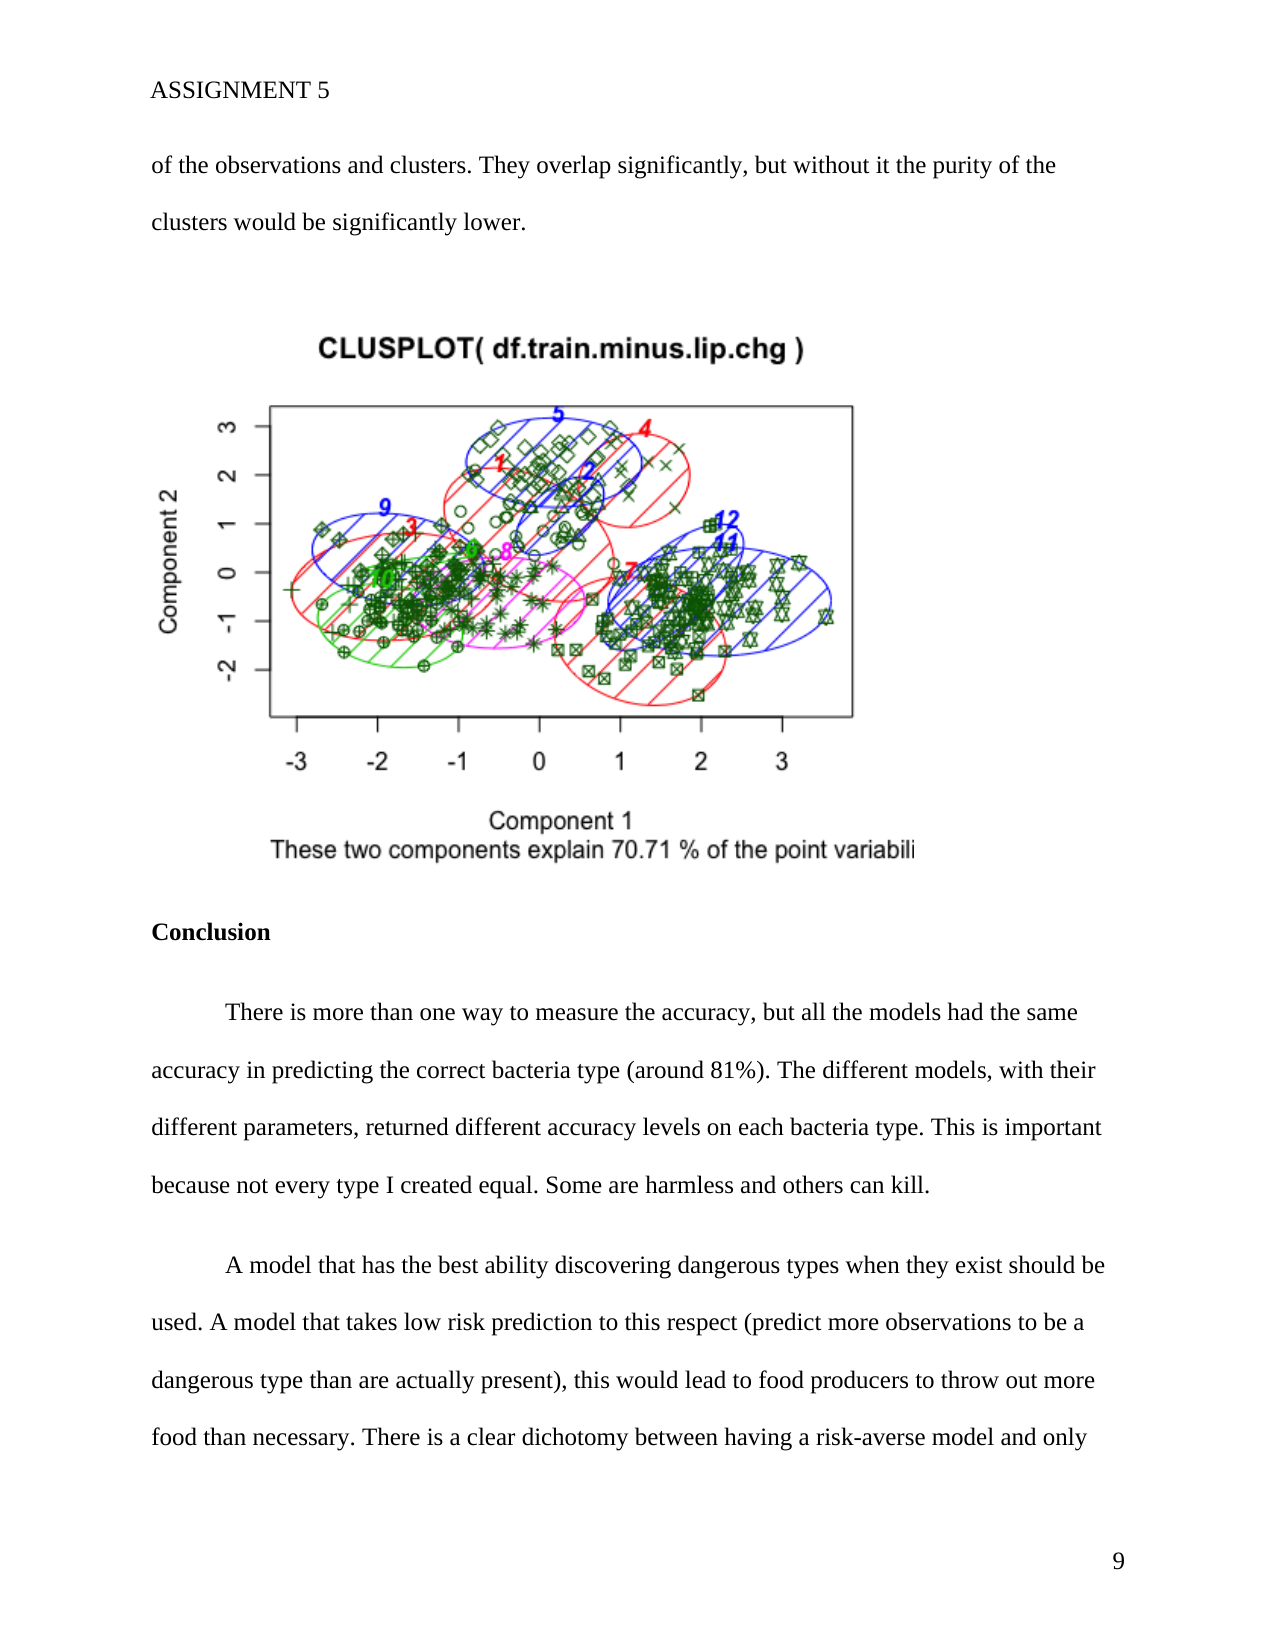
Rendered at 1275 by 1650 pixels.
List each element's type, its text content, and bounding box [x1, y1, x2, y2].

picture [151, 287, 914, 866]
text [151, 150, 1125, 236]
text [151, 1250, 1125, 1451]
text There is more than one way to measure the accuracy, but all the models had the same accuracy in predicting the correct bacteria type (around 81%). The different models, with their different parameters, returned different accuracy levels on each bacteria type. This is important because not every type I created equal. Some are harmless and others can kill. [151, 997, 1125, 1198]
text Conclusion [151, 917, 1125, 946]
